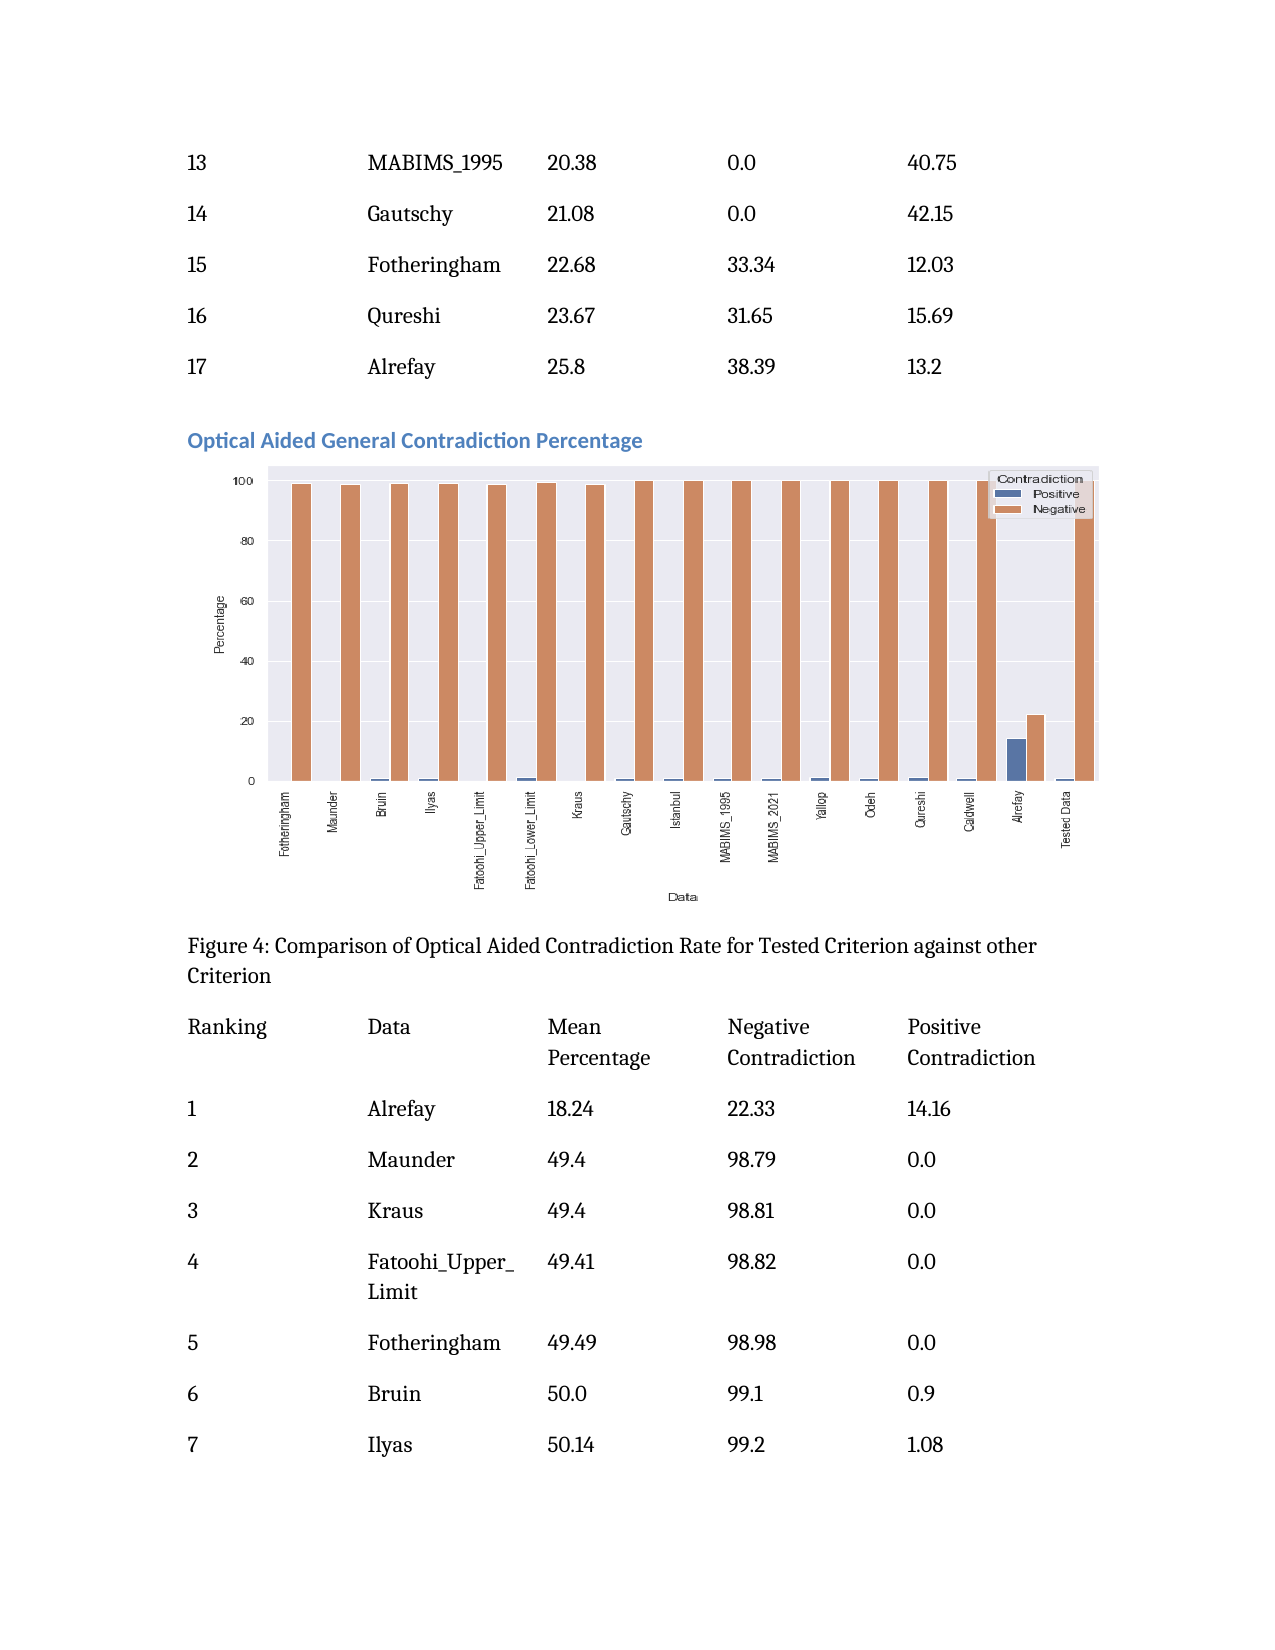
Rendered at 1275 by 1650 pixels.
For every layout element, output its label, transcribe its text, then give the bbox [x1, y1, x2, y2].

table_cell 0.0 [896, 1198, 1076, 1248]
table_cell Bruin [356, 1381, 536, 1432]
table_cell Ilyas [356, 1432, 536, 1483]
subtitle Optical Aided General Contradiction Percentage [187, 426, 1087, 454]
table_cell Gautschy [356, 201, 536, 252]
table_cell 15 [176, 252, 356, 303]
table_cell 0.0 [896, 1330, 1076, 1381]
table_cell 40.75 [896, 150, 1076, 201]
table_cell 98.81 [716, 1198, 896, 1248]
table_cell 5 [176, 1330, 356, 1381]
table_cell 14 [176, 201, 356, 252]
table_cell 7 [176, 1432, 356, 1483]
table_cell 3 [176, 1198, 356, 1248]
table_cell 2 [176, 1146, 356, 1197]
table_cell 50.14 [536, 1432, 716, 1483]
table_cell 22.68 [536, 252, 716, 303]
table_cell 99.2 [716, 1432, 896, 1483]
table_cell 25.8 [536, 354, 716, 405]
table_cell 49.4 [536, 1146, 716, 1197]
table_header Mean Percentage [536, 1014, 716, 1095]
table_cell Alrefay [356, 1095, 536, 1146]
picture [206, 458, 1107, 909]
table_cell Kraus [356, 1198, 536, 1248]
table_cell 49.41 [536, 1249, 716, 1330]
table_cell Qureshi [356, 303, 536, 354]
table_header Data [356, 1014, 536, 1095]
table_cell 17 [176, 354, 356, 405]
table_cell 0.0 [896, 1249, 1076, 1330]
table_cell 99.1 [716, 1381, 896, 1432]
table_cell 49.4 [536, 1198, 716, 1248]
table_cell 0.0 [716, 150, 896, 201]
table_cell 21.08 [536, 201, 716, 252]
text Figure 4: Comparison of Optical Aided Contradiction Rate for Tested Criterion against other Criterion [187, 933, 1087, 989]
table_cell Maunder [356, 1146, 536, 1197]
table_cell 13.2 [896, 354, 1076, 405]
table_header Ranking [176, 1014, 356, 1095]
table_cell 31.65 [716, 303, 896, 354]
table_cell 0.9 [896, 1381, 1076, 1432]
table_cell 12.03 [896, 252, 1076, 303]
table_cell 38.39 [716, 354, 896, 405]
table_cell 22.33 [716, 1095, 896, 1146]
table_cell Fotheringham [356, 1330, 536, 1381]
table_cell 0.0 [896, 1146, 1076, 1197]
table_cell 98.98 [716, 1330, 896, 1381]
table_header Positive Contradiction [896, 1014, 1076, 1095]
table_cell 1 [176, 1095, 356, 1146]
table_cell 20.38 [536, 150, 716, 201]
table_cell 98.82 [716, 1249, 896, 1330]
table_cell 18.24 [536, 1095, 716, 1146]
table_cell 6 [176, 1381, 356, 1432]
table_cell 4 [176, 1249, 356, 1330]
table_cell 16 [176, 303, 356, 354]
table_cell 23.67 [536, 303, 716, 354]
table_cell 49.49 [536, 1330, 716, 1381]
table_cell 13 [176, 150, 356, 201]
table_cell Fotheringham [356, 252, 536, 303]
table_cell 42.15 [896, 201, 1076, 252]
table_cell 14.16 [896, 1095, 1076, 1146]
table_cell 0.0 [716, 201, 896, 252]
table_cell Fatoohi_Upper_Limit [356, 1249, 536, 1330]
table_cell MABIMS_1995 [356, 150, 536, 201]
table_cell 1.08 [896, 1432, 1076, 1483]
table_cell 15.69 [896, 303, 1076, 354]
table_cell Alrefay [356, 354, 536, 405]
table_cell 98.79 [716, 1146, 896, 1197]
table_cell 33.34 [716, 252, 896, 303]
table_header Negative Contradiction [716, 1014, 896, 1095]
table_cell 50.0 [536, 1381, 716, 1432]
